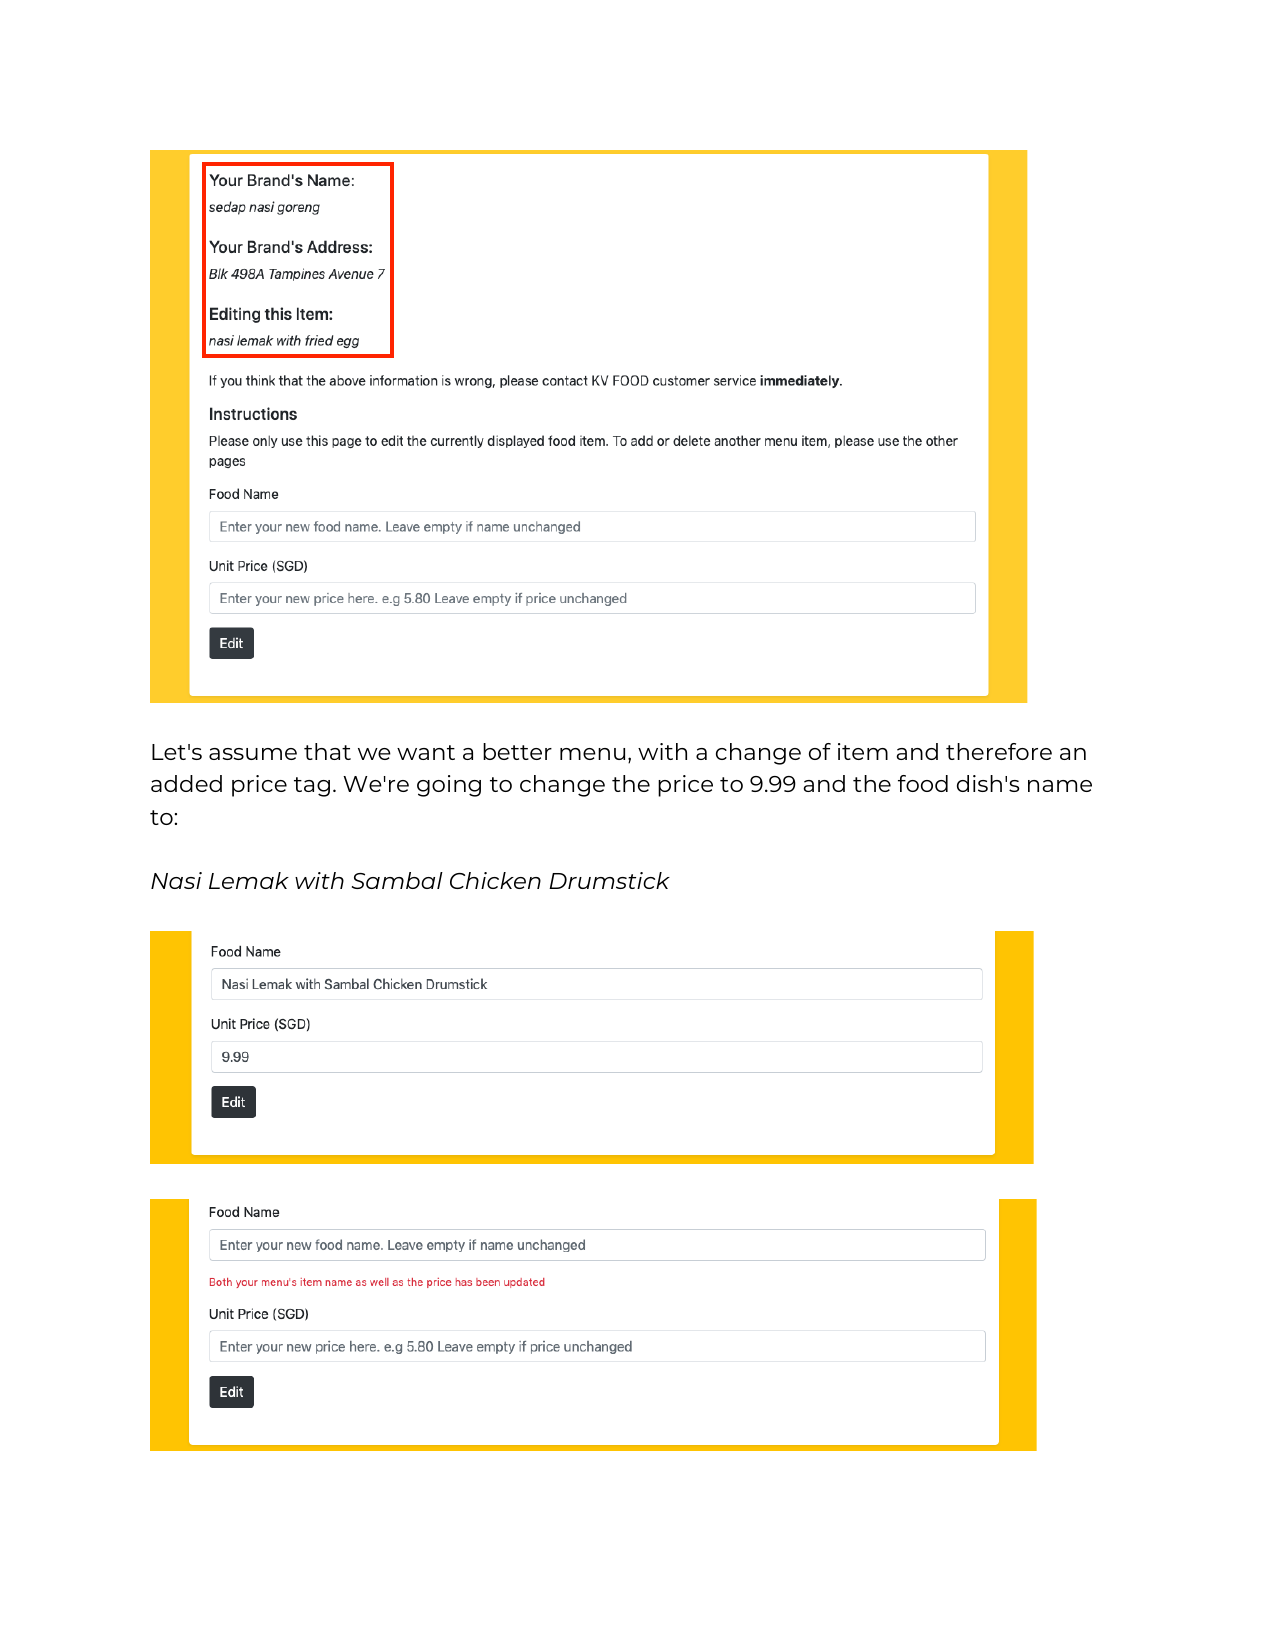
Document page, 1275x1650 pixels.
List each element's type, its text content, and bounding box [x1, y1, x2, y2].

text Let's assume that we want a better menu, with a change of item and therefore an added price tag. We're going to change the price to 9.99 and the food dish's name to: [150, 738, 1125, 831]
picture [150, 931, 1034, 1164]
text Nasi Lemak with Sambal Chicken Drumstick [150, 867, 1125, 895]
picture [150, 150, 1028, 703]
picture [150, 1199, 1037, 1451]
